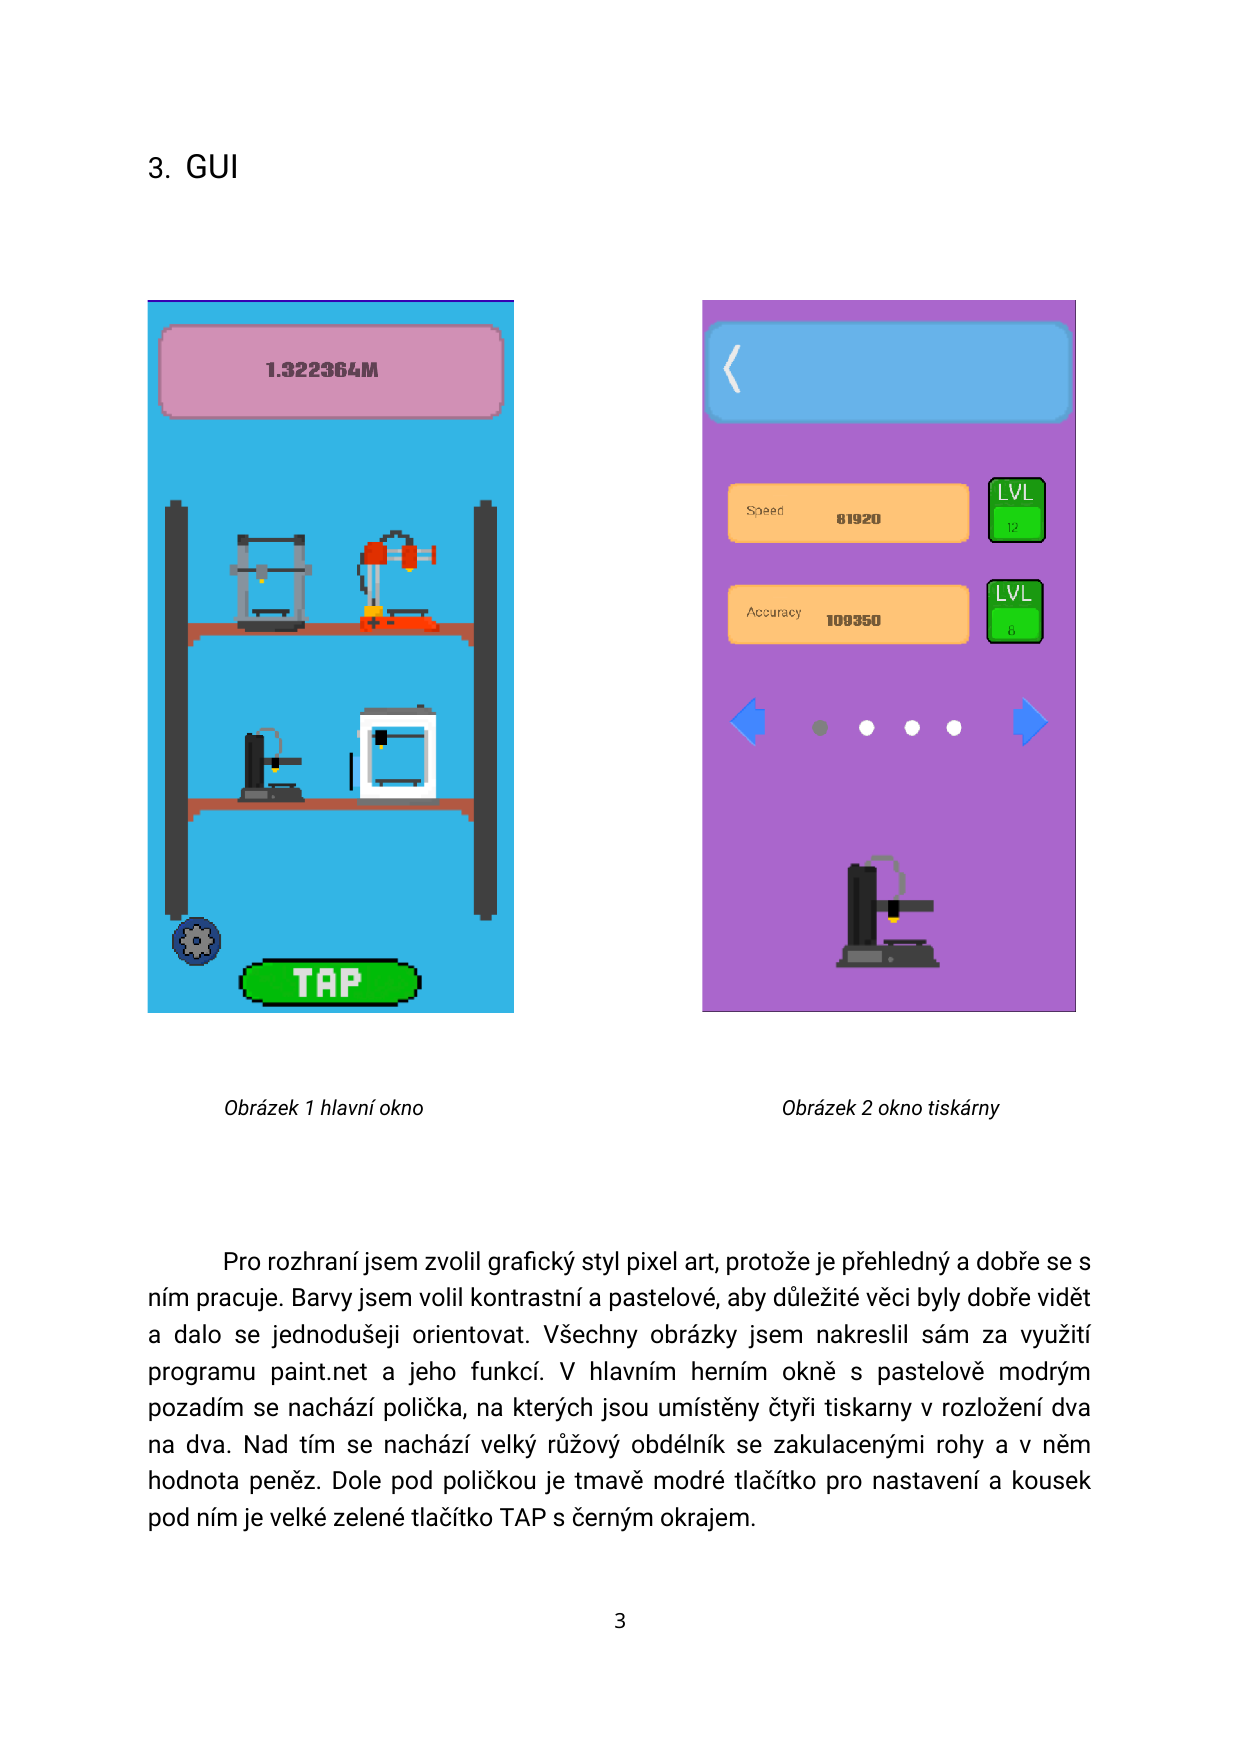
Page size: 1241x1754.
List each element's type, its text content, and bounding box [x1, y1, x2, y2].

picture [702, 300, 1076, 1012]
text Obrázek 1 hlavní okno Obrázek 2 okno tiskárny [148, 1096, 1092, 1121]
picture [147, 300, 514, 1013]
text Pro rozhraní jsem zvolil grafický styl pixel art, protože je přehledný a dobře se s ním pracuje. Barvy jsem volil kontrastní a pastelové, aby důležité věci byly dobře vidět a dalo se jednodušeji orientovat. Všechny obrázky jsem nakreslil sám za využití programu paint.net a jeho funkcí. V hlavním herním okně s pastelově modrým pozadím se nachází polička, na kterých jsou umístěny čtyři tiskarny v rozložení dva na dva. Nad tím se nachází velký růžový obdélník se zakulacenými rohy a v něm hodnota peněz. Dole pod poličkou je tmavě modré tlačítko pro nastavení a kousek pod ním je velké zelené tlačítko TAP s černým okrajem. [148, 1247, 1092, 1532]
list GUI [148, 148, 1092, 187]
